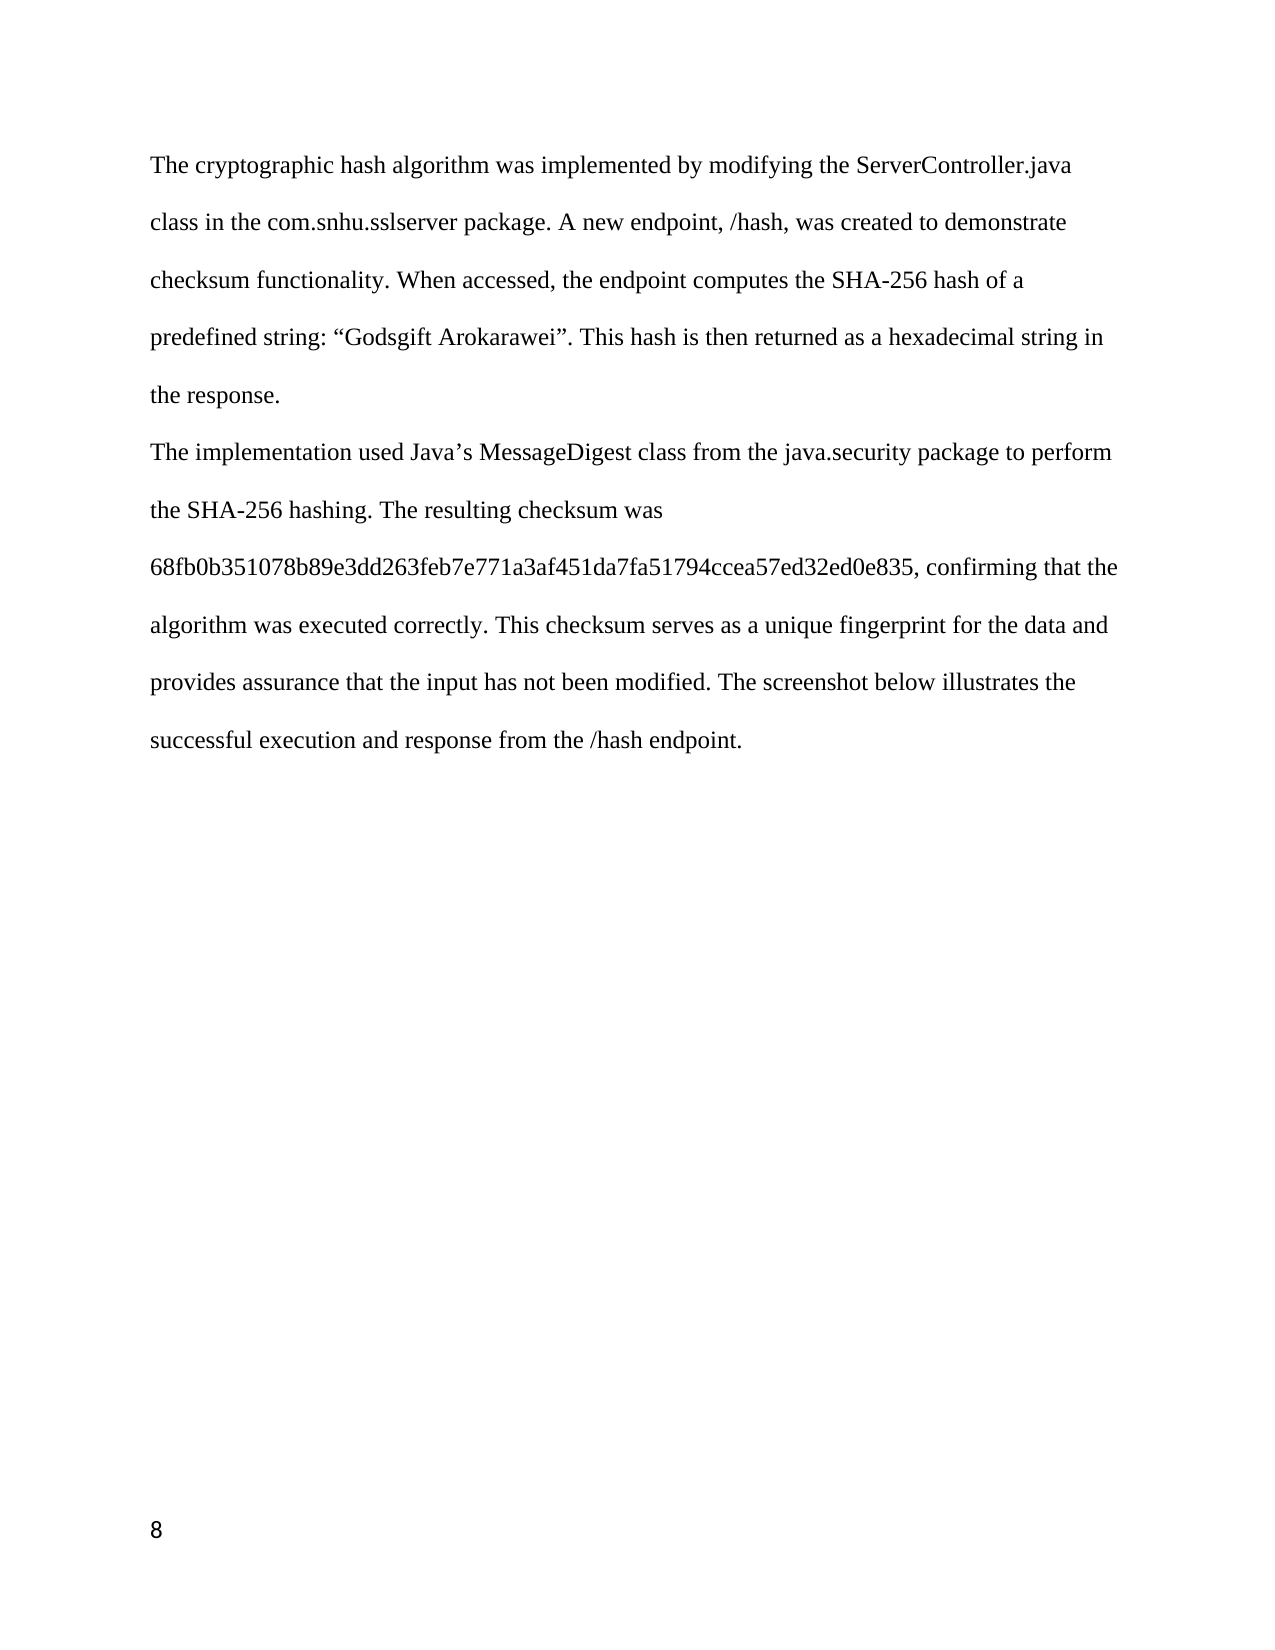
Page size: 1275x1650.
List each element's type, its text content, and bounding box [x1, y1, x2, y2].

text The cryptographic hash algorithm was implemented by modifying the ServerController.java class in the com.snhu.sslserver package. A new endpoint, /hash, was created to demonstrate checksum functionality. When accessed, the endpoint computes the SHA-256 hash of a predefined string: “Godsgift Arokarawei”. This hash is then returned as a hexadecimal string in the response. [150, 150, 1125, 409]
text The implementation used Java’s MessageDigest class from the java.security package to perform the SHA-256 hashing. The resulting checksum was 68fb0b351078b89e3dd263feb7e771a3af451da7fa51794ccea57ed32ed0e835, confirming that the algorithm was executed correctly. This checksum serves as a unique fingerprint for the data and provides assurance that the input has not been modified. The screenshot below illustrates the successful execution and response from the /hash endpoint. [150, 437, 1125, 754]
